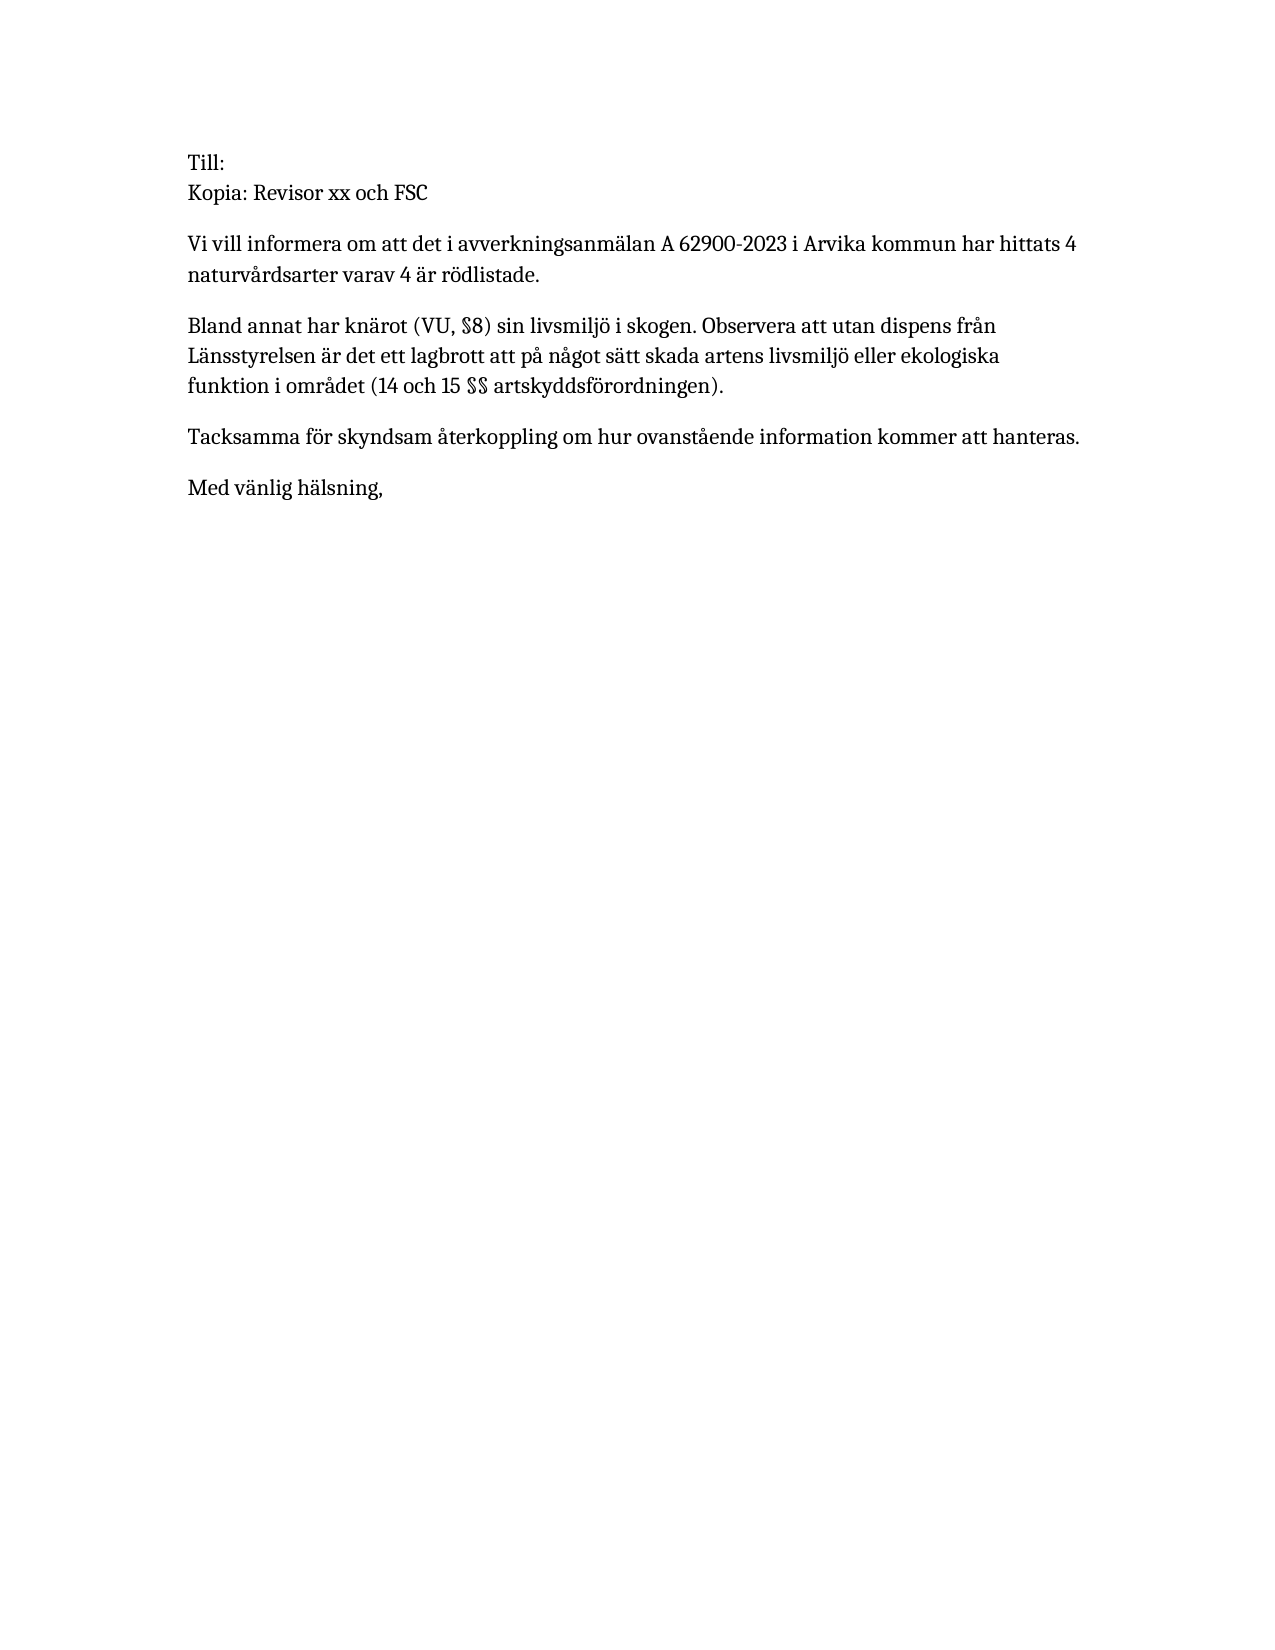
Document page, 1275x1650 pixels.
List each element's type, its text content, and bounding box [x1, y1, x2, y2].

text Med vänlig hälsning, [187, 475, 1087, 532]
text Tacksamma för skyndsam återkoppling om hur ovanstående information kommer att hanteras. [187, 424, 1087, 450]
text Bland annat har knärot (VU, §8) sin livsmiljö i skogen. Observera att utan dispens från Länsstyrelsen är det ett lagbrott att på något sätt skada artens livsmiljö eller ekologiska funktion i området (14 och 15 §§ artskyddsförordningen). [187, 312, 1087, 399]
text Till: Kopia: Revisor xx och FSC [187, 150, 1087, 207]
text Vi vill informera om att det i avverkningsanmälan A 62900-2023 i Arvika kommun har hittats 4 naturvårdsarter varav 4 är rödlistade. [187, 231, 1087, 288]
